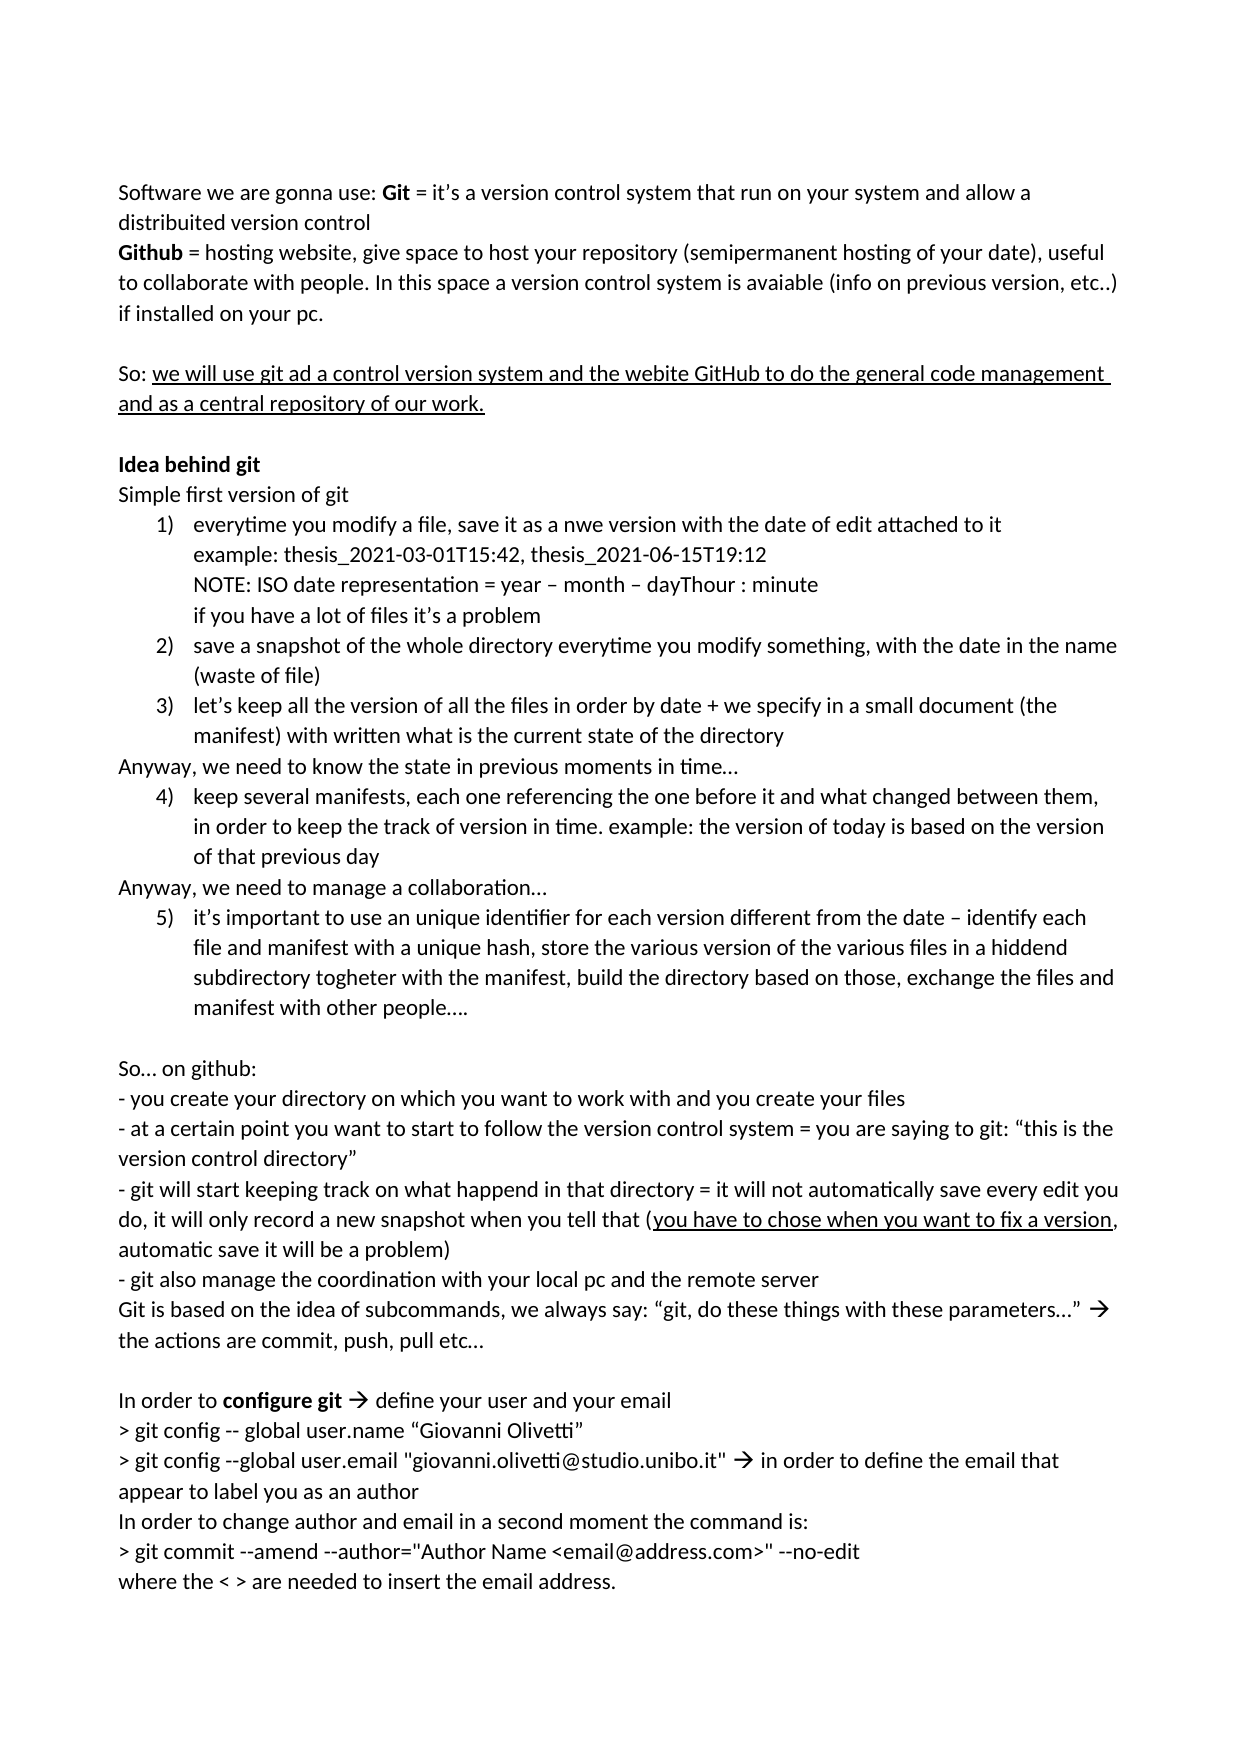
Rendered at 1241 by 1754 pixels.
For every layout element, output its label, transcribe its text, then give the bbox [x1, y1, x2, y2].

text Git is based on the idea of subcommands, we always say: “git, do these things with these parameters…” the actions are commit, push, pull etc… [118, 1296, 1122, 1354]
text Anyway, we need to know the state in previous moments in time… [118, 752, 1122, 780]
list example: thesis_2021-03-01T15:42, thesis_2021-06-15T19:12 [193, 540, 1122, 568]
list let’s keep all the version of all the files in order by date + we specify in a small document (the manifest) with written what is the current state of the directory [156, 691, 1122, 749]
text where the < > are needed to insert the email address. [118, 1567, 1122, 1595]
list if you have a lot of files it’s a problem [193, 601, 1122, 629]
text > git commit --amend --author="Author Name <email@address.com>" --no-edit [118, 1537, 1122, 1565]
text Idea behind git [118, 450, 1122, 478]
text Anyway, we need to manage a collaboration… [118, 873, 1122, 901]
text Simple first version of git [118, 480, 1122, 508]
text In order to change author and email in a second moment the command is: [118, 1507, 1122, 1535]
text Github = hosting website, give space to host your repository (semipermanent hosting of your date), useful to collaborate with people. In this space a version control system is avaiable (info on previous version, etc..) if installed on your pc. [118, 238, 1122, 327]
text - git also manage the coordination with your local pc and the remote server [118, 1265, 1122, 1293]
text - at a certain point you want to start to follow the version control system = you are saying to git: “this is the version control directory” [118, 1114, 1122, 1172]
list NOTE: ISO date representation = year – month – dayThour : minute [193, 571, 1122, 598]
list save a snapshot of the whole directory everytime you modify something, with the date in the name (waste of file) [156, 631, 1122, 689]
text Software we are gonna use: Git = it’s a version control system that run on your system and allow a distribuited version control [118, 178, 1122, 236]
text So… on github: [118, 1054, 1122, 1082]
list keep several manifests, each one referencing the one before it and what changed between them, in order to keep the track of version in time. example: the version of today is based on the version of that previous day [156, 782, 1122, 870]
list it’s important to use an unique identifier for each version different from the date – identify each file and manifest with a unique hash, store the various version of the various files in a hiddend subdirectory togheter with the manifest, build the directory based on those, exchange the files and manifest with other people…. [156, 903, 1122, 1021]
text In order to configure git define your user and your email [118, 1386, 1122, 1414]
text - you create your directory on which you want to work with and you create your files [118, 1084, 1122, 1112]
text > git config --global user.email "giovanni.olivetti@studio.unibo.it" in order to define the email that appear to label you as an author [118, 1447, 1122, 1505]
list everytime you modify a file, save it as a nwe version with the date of edit attached to it [156, 510, 1122, 538]
text > git config -- global user.name “Giovanni Olivetti” [118, 1416, 1122, 1444]
text - git will start keeping track on what happend in that directory = it will not automatically save every edit you do, it will only record a new snapshot when you tell that (you have to chose when you want to fix a version, automatic save it will be a problem) [118, 1175, 1122, 1263]
text So: we will use git ad a control version system and the webite GitHub to do the general code management and as a central repository of our work. [118, 359, 1122, 417]
